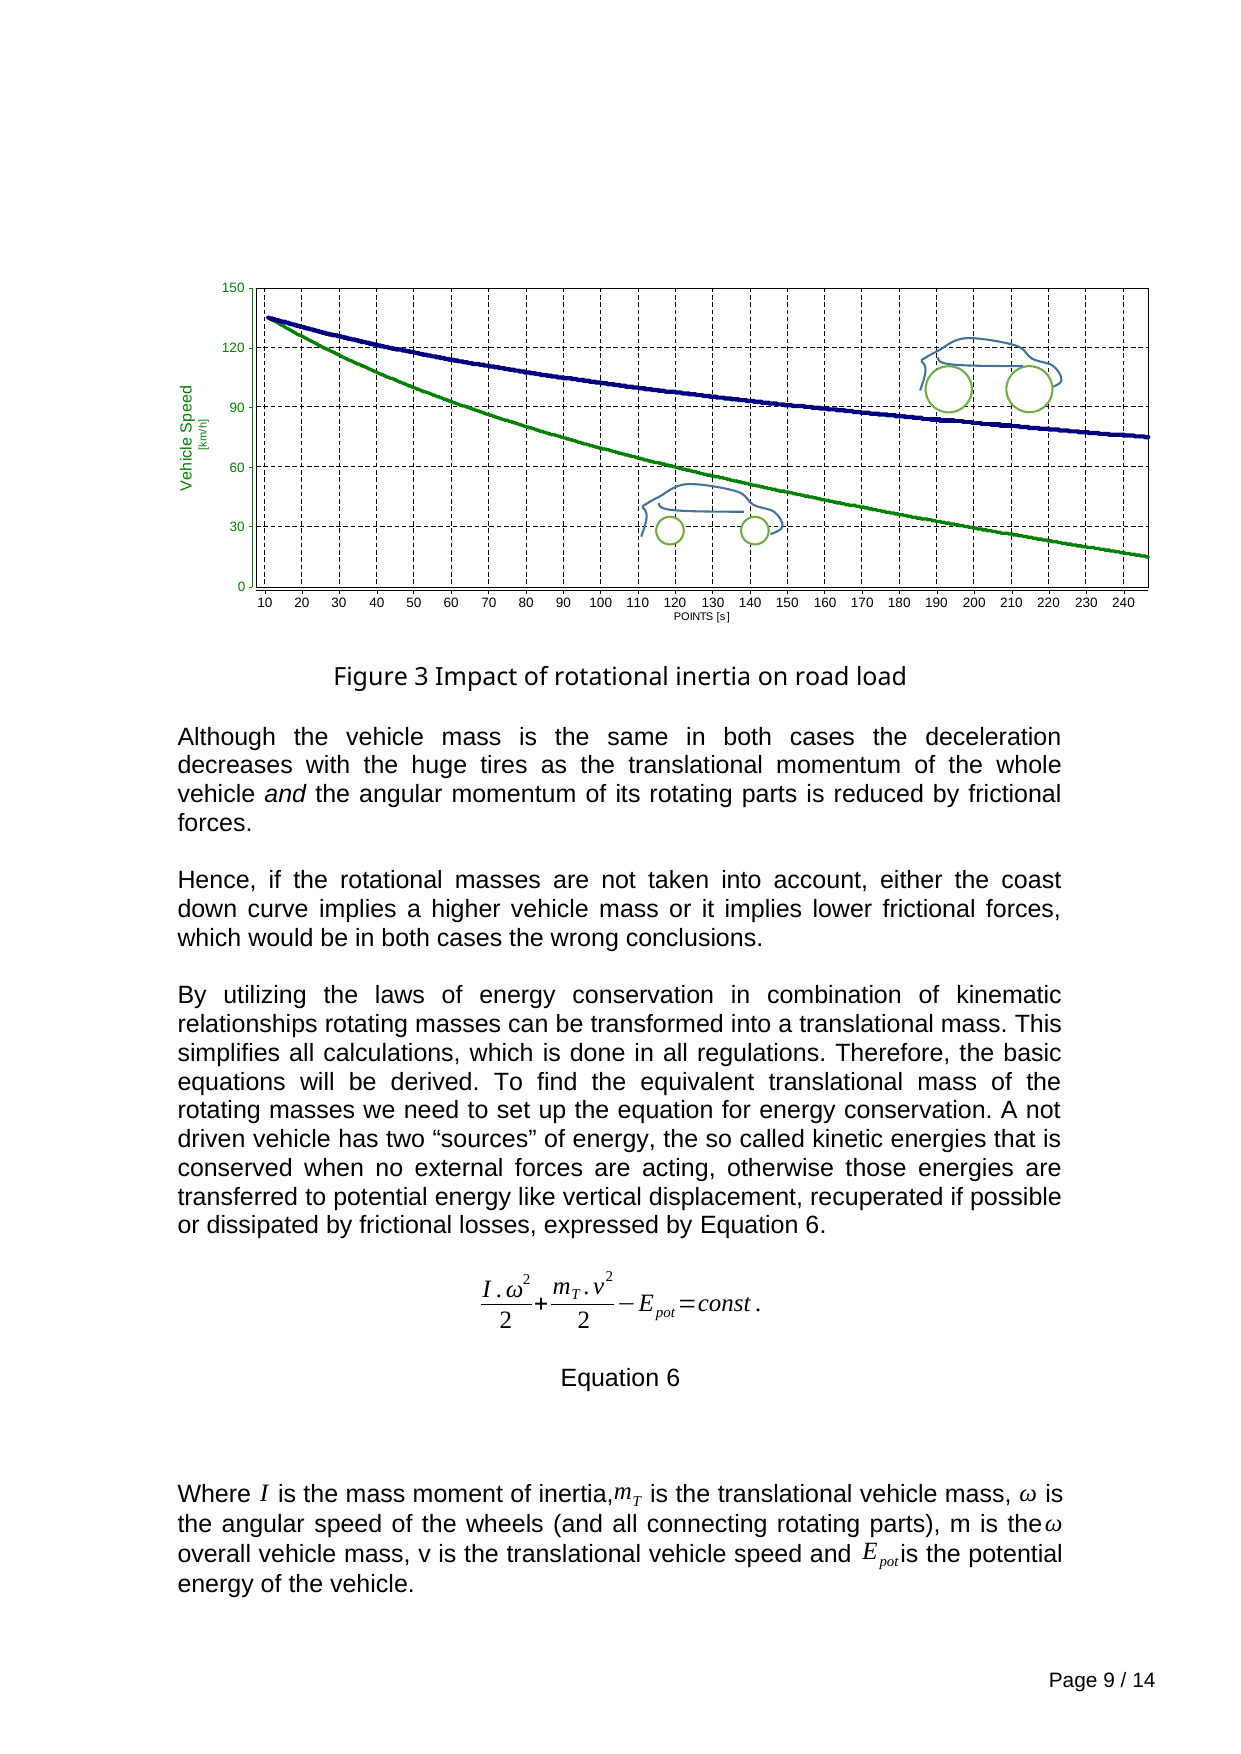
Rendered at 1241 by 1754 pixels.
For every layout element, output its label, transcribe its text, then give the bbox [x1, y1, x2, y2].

text Equation 6 [177, 1363, 1063, 1392]
text Hence, if the rotational masses are not taken into account, either the coast down curve implies a higher vehicle mass or it implies lower frictional forces, which would be in both cases the wrong conclusions. [177, 865, 1063, 952]
text Although the vehicle mass is the same in both cases the deceleration decreases with the huge tires as the translational momentum of the whole vehicle and the angular momentum of its rotating parts is reduced by frictional forces. [177, 722, 1063, 837]
text By utilizing the laws of energy conservation in combination of kinematic relationships rotating masses can be transformed into a translational mass. This simplifies all calculations, which is done in all regulations. Therefore, the basic equations will be derived. To find the equivalent translational mass of the rotating masses we need to set up the equation for energy conservation. A not driven vehicle has two “sources” of energy, the so called kinetic energies that is conserved when no external forces are acting, otherwise those energies are transferred to potential energy like vertical displacement, recuperated if possible or dissipated by frictional losses, expressed by Equation 6. [177, 980, 1063, 1239]
text Figure 3 Impact of rotational inertia on road load [177, 659, 1063, 693]
text Where is the mass moment of inertia, is the translational vehicle mass, is the angular speed of the wheels (and all connecting rotating parts), m is the overall vehicle mass, v is the translational vehicle speed and is the potential energy of the vehicle. [177, 1478, 1063, 1598]
